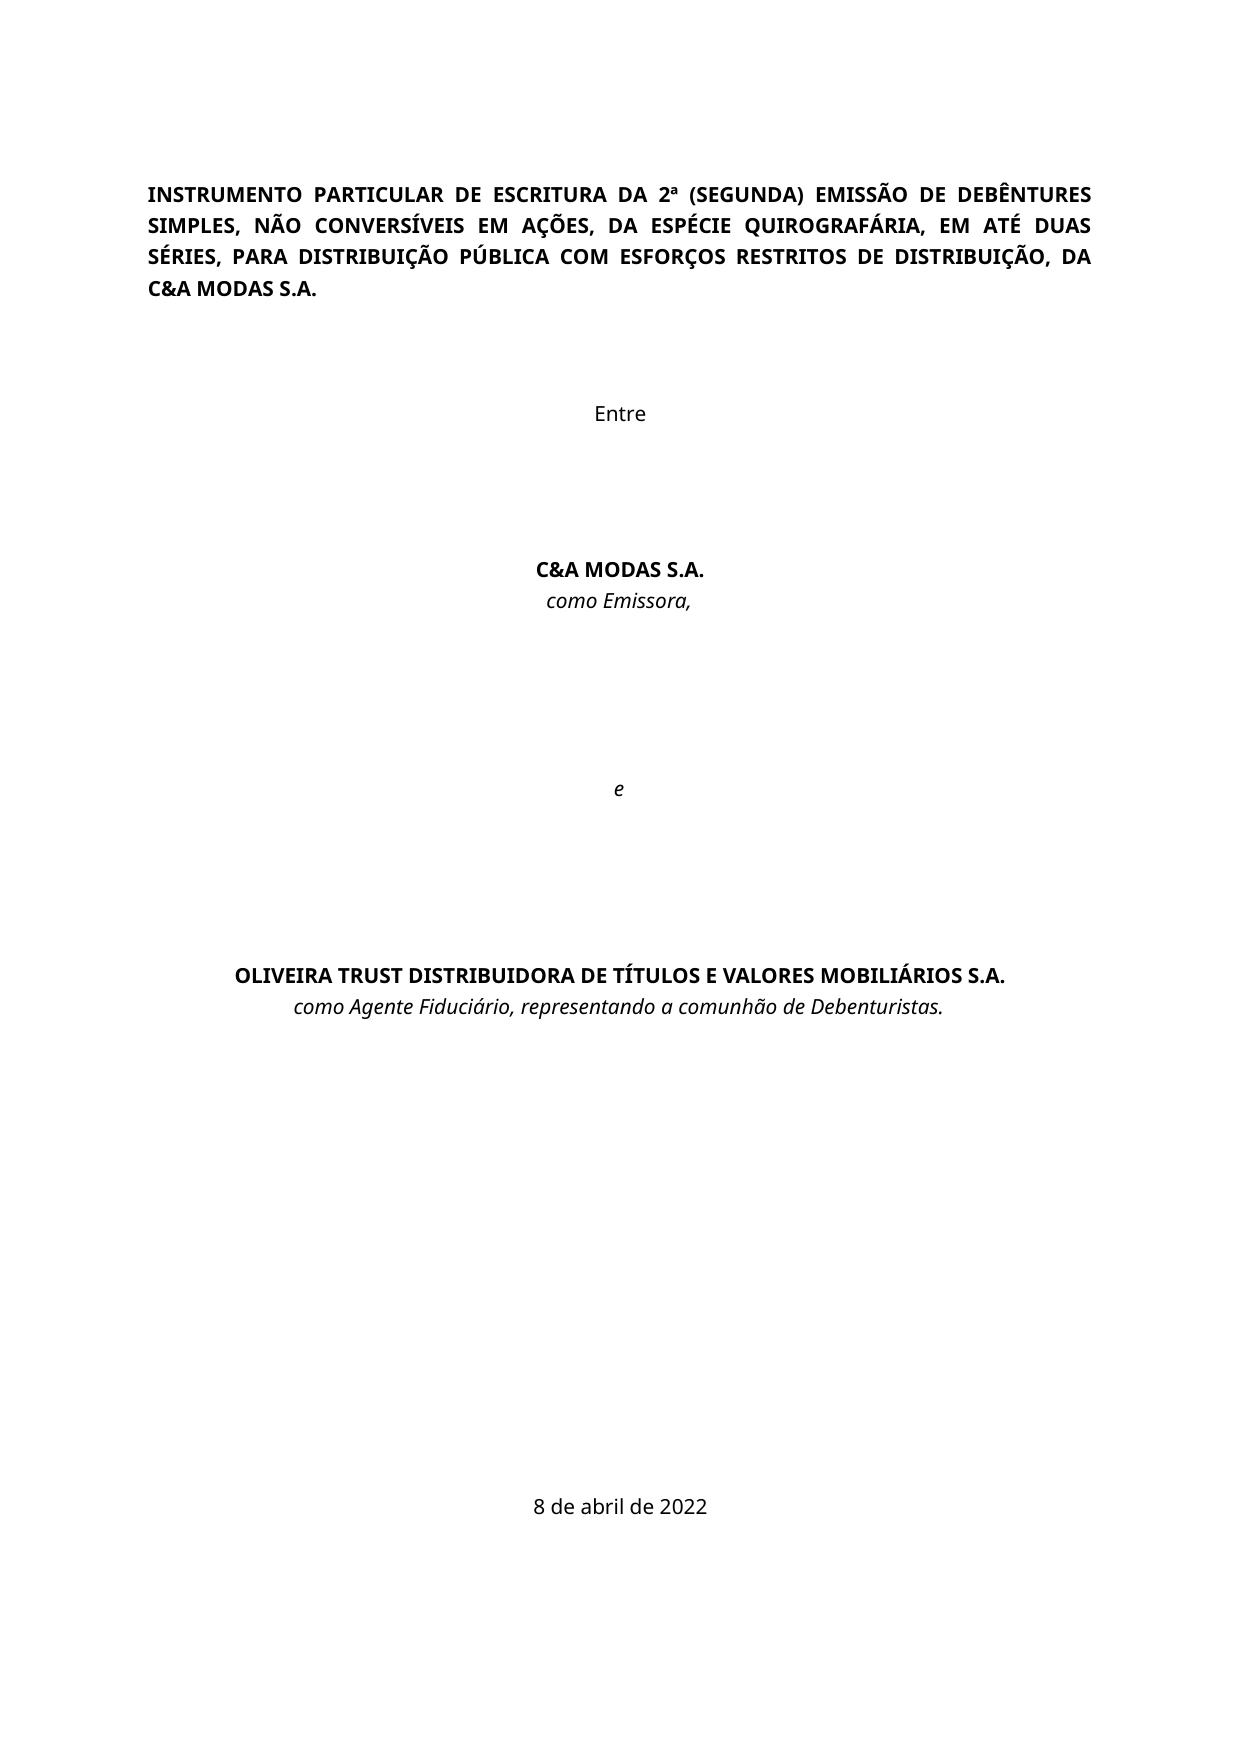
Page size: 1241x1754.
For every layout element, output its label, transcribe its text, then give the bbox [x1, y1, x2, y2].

text e [148, 771, 1092, 802]
text INSTRUMENTO PARTICULAR DE ESCRITURA DA 2ª (SEGUNDA) EMISSÃO DE DEBÊNTURES SIMPLES, NÃO CONVERSÍVEIS EM AÇÕES, DA ESPÉCIE QUIROGRAFÁRIA, EM ATÉ DUAS SÉRIES, PARA DISTRIBUIÇÃO PÚBLICA COM ESFORÇOS RESTRITOS DE DISTRIBUIÇÃO, DA C&A MODAS S.A. [148, 177, 1092, 302]
text C&A MODAS S.A. [148, 552, 1092, 583]
text Entre [148, 396, 1092, 427]
text como Emissora, [148, 583, 1092, 615]
text 8 de abril de 2022 [148, 1490, 1092, 1521]
text OLIVEIRA TRUST DISTRIBUIDORA DE TÍTULOS E VALORES MOBILIÁRIOS S.A. como Agente Fiduciário, representando a comunhão de Debenturistas. [148, 958, 1092, 1021]
